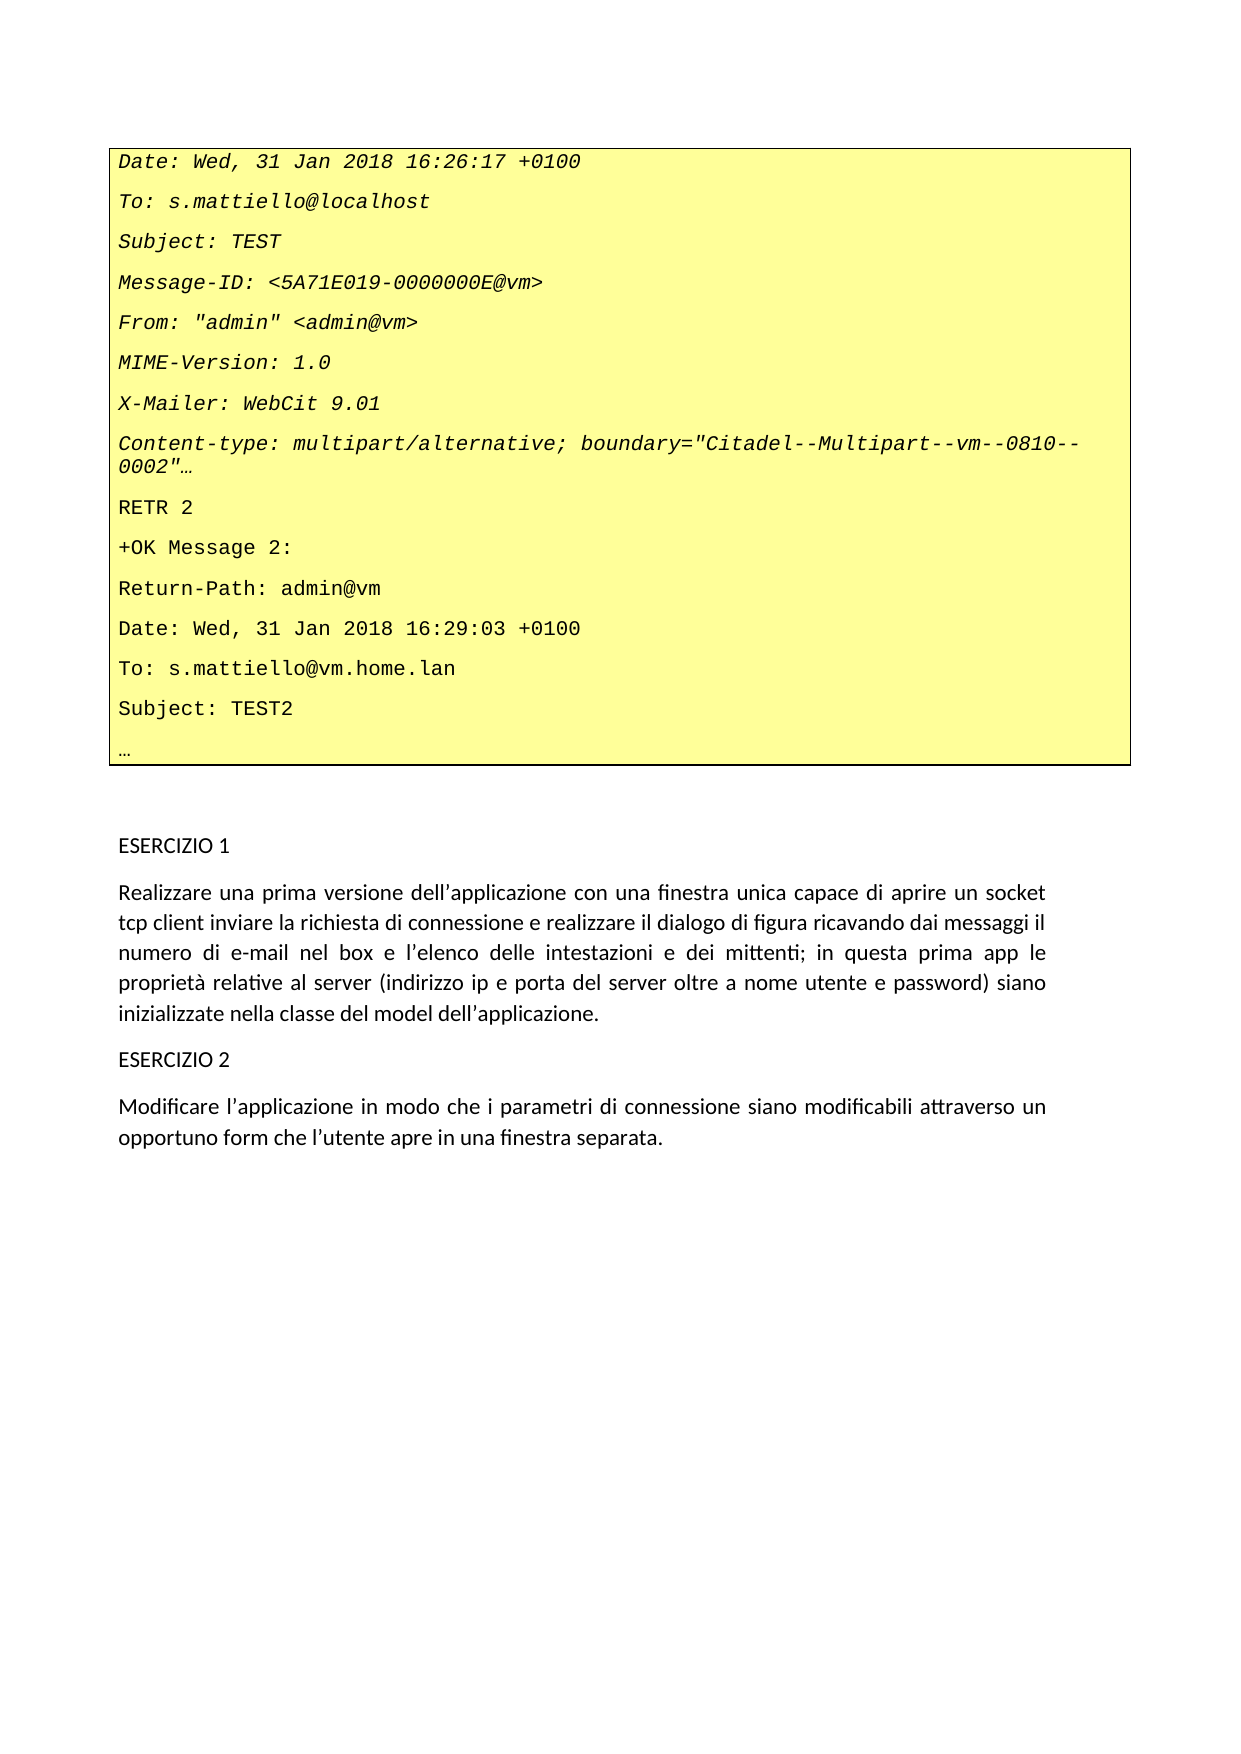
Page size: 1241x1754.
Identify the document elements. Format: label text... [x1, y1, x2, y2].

text ESERCIZIO 1 [118, 831, 1048, 859]
text Return-Path: admin@vm [110, 574, 1130, 601]
text ESERCIZIO 2 [118, 1046, 1048, 1073]
text Realizzare una prima versione dell’applicazione con una finestra unica capace di aprire un socket tcp client inviare la richiesta di connessione e realizzare il dialogo di figura ricavando dai messaggi il numero di e-mail nel box e l’elenco delle intestazioni e dei mittenti; in questa prima app le proprietà relative al server (indirizzo ip e porta del server oltre a nome utente e password) siano inizializzate nella classe del model dell’applicazione. [118, 878, 1048, 1027]
text X-Mailer: WebCit 9.01 [110, 389, 1130, 416]
text Message-ID: <5A71E019-0000000E@vm> [110, 268, 1130, 295]
text To: s.mattiello@vm.home.lan [110, 655, 1130, 682]
text … [110, 736, 1130, 764]
text MIME-Version: 1.0 [110, 349, 1130, 376]
text Date: Wed, 31 Jan 2018 16:29:03 +0100 [110, 615, 1130, 641]
text Date: Wed, 31 Jan 2018 16:26:17 +0100 [110, 149, 1130, 174]
text Subject: TEST2 [110, 695, 1130, 722]
text To: s.mattiello@localhost [110, 188, 1130, 215]
text Modificare l’applicazione in modo che i parametri di connessione siano modificabili attraverso un opportuno form che l’utente apre in una finestra separata. [118, 1092, 1048, 1151]
text +OK Message 2: [110, 534, 1130, 561]
text Content-type: multipart/alternative; boundary="Citadel--Multipart--vm--0810--0002"… [110, 430, 1130, 480]
text From: "admin" <admin@vm> [110, 309, 1130, 336]
text Subject: TEST [110, 228, 1130, 255]
text RETR 2 [110, 494, 1130, 521]
